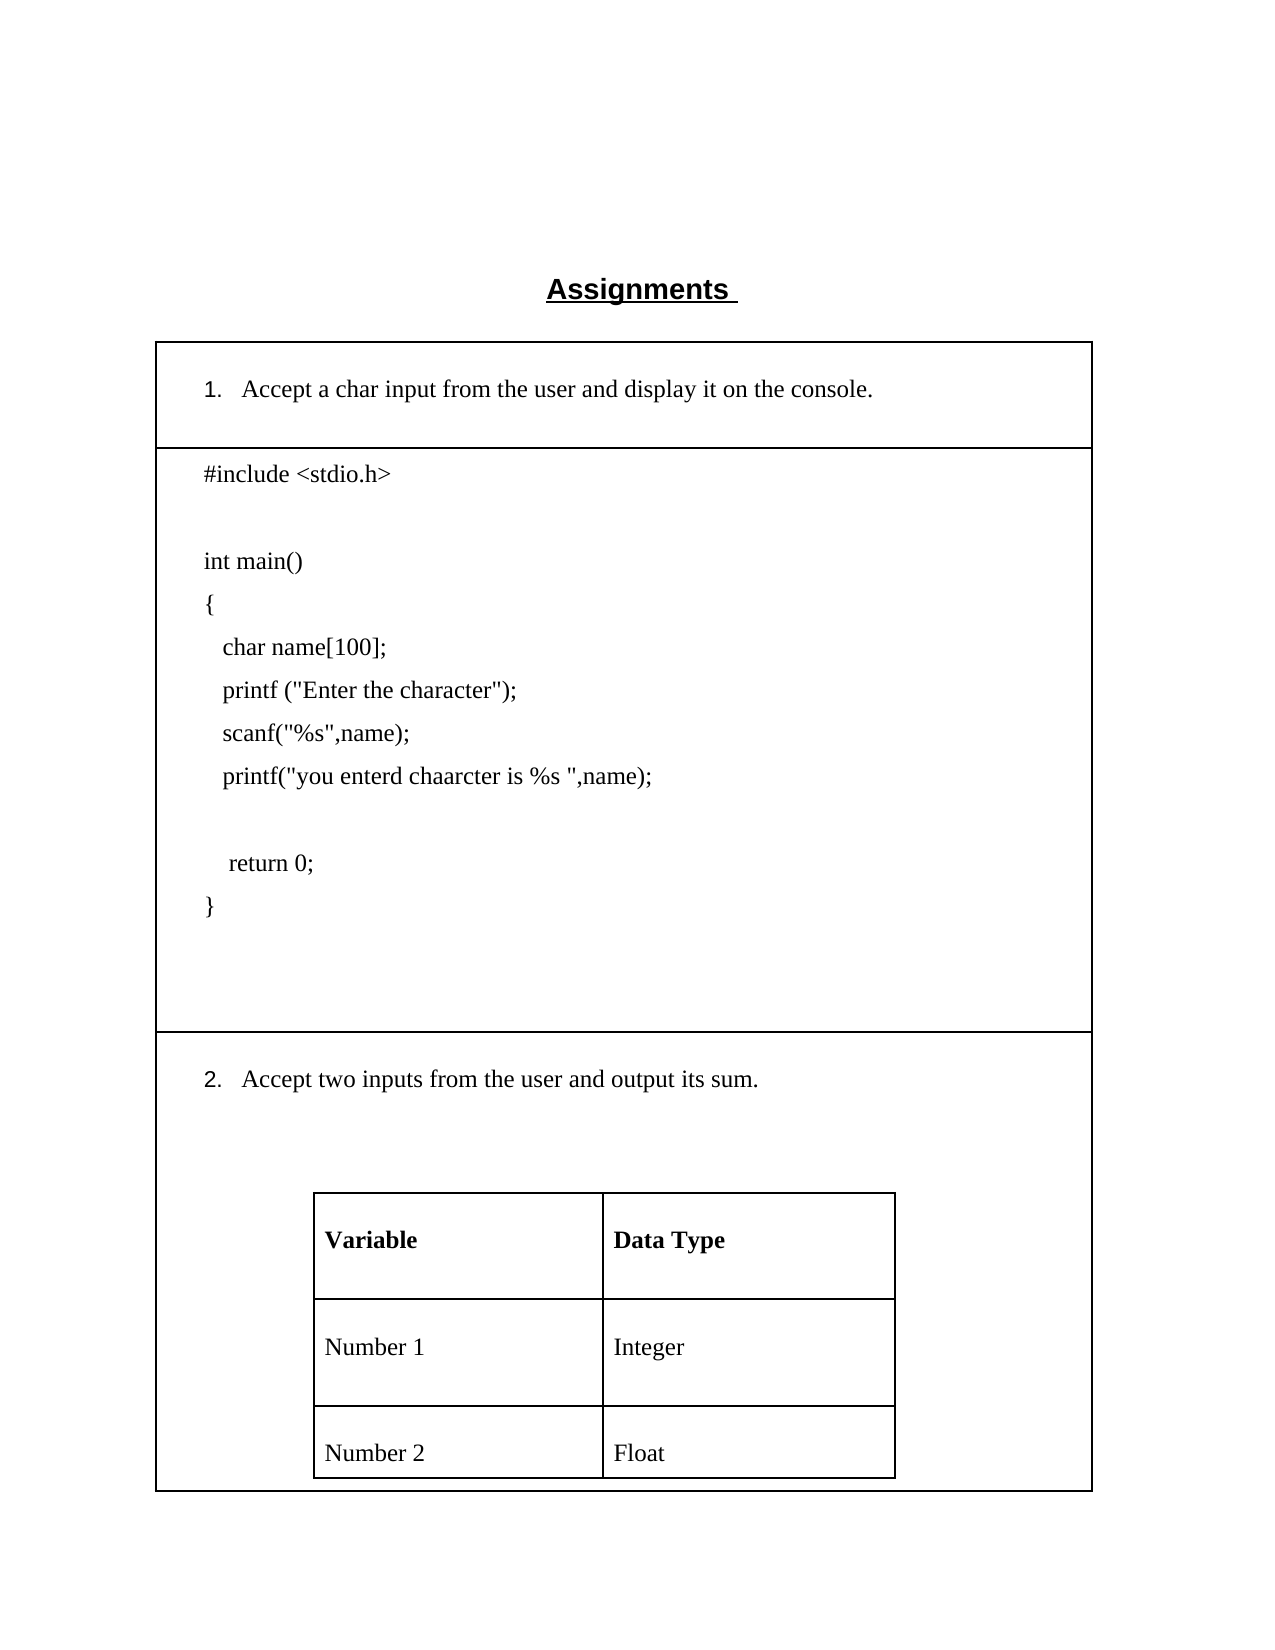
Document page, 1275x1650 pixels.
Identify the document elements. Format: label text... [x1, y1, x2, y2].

table_cell #include <stdio.h> int main() { char name[100]; printf ("Enter the character"); scanf("%s",name); printf("you enterd chaarcter is %s ",name); return 0; } [157, 449, 1091, 1031]
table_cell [157, 1033, 1091, 1490]
table_header Accept a char input from the user and display it on the console. [157, 343, 1091, 447]
subtitle Assignments [150, 272, 1125, 305]
